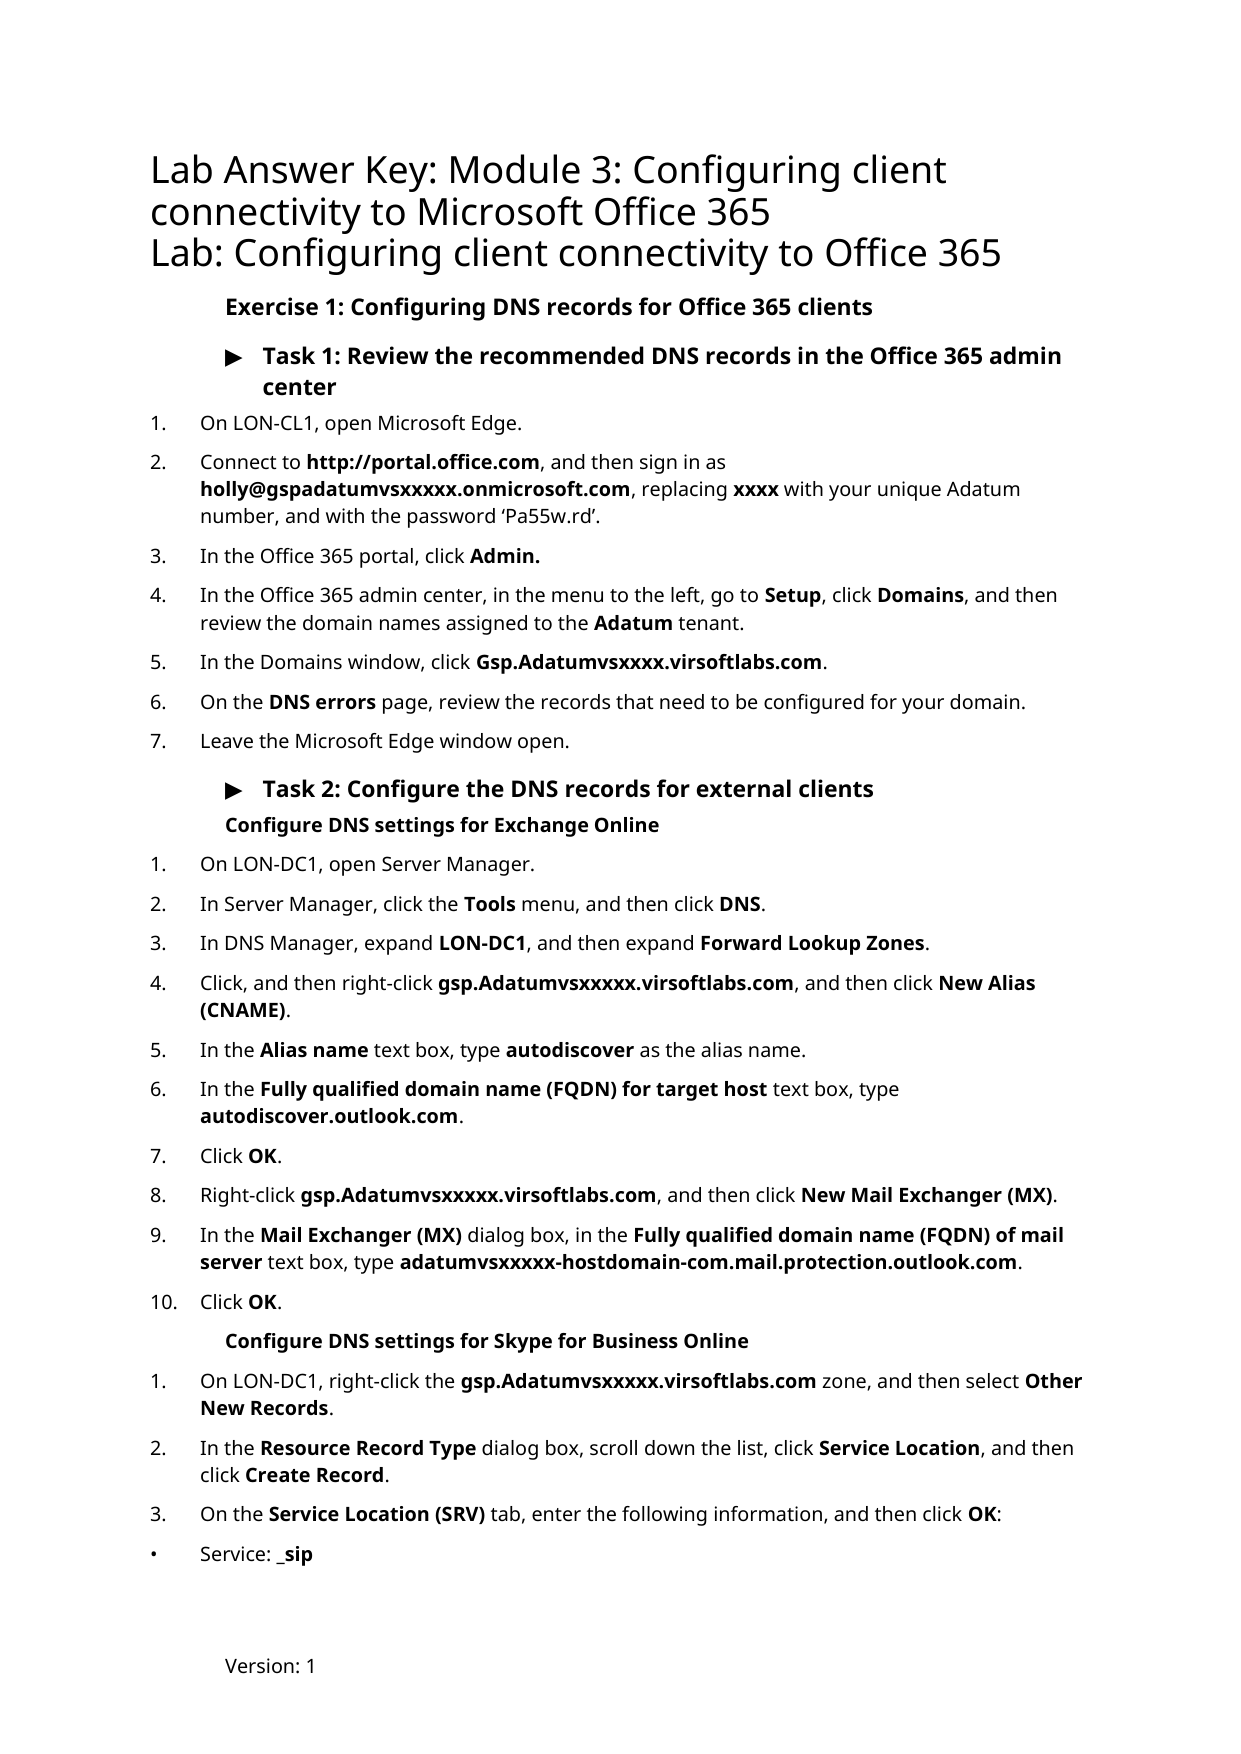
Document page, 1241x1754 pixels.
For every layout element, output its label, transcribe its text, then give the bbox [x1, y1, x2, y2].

list On LON-DC1, right-click the gsp.Adatumvsxxxxx.virsoftlabs.com zone, and then select Other New Records. [150, 1367, 1090, 1421]
list In Server Manager, click the Tools menu, and then click DNS. [150, 889, 1090, 917]
list In the Office 365 admin center, in the menu to the left, go to Setup, click Domains, and then review the domain names assigned to the Adatum tenant. [150, 581, 1090, 635]
list On LON-DC1, open Server Manager. [150, 850, 1090, 877]
subtitle Lab: Configuring client connectivity to Office 365 [150, 233, 1090, 275]
text Configure DNS settings for Skype for Business Online [225, 1327, 1090, 1354]
text Configure DNS settings for Exchange Online [225, 810, 1090, 837]
subtitle Task 1: Review the recommended DNS records in the Office 365 admin center [225, 339, 1090, 402]
list Leave the Microsoft Edge window open. [150, 727, 1090, 754]
subtitle Exercise 1: Configuring DNS records for Office 365 clients [225, 294, 1090, 321]
list In DNS Manager, expand LON-DC1, and then expand Forward Lookup Zones. [150, 929, 1090, 956]
list In the Alias name text box, type autodiscover as the alias name. [150, 1035, 1090, 1062]
list In the Office 365 portal, click Admin. [150, 542, 1090, 569]
list Click OK. [150, 1287, 1090, 1314]
list On the Service Location (SRV) tab, enter the following information, and then click OK: [150, 1500, 1090, 1527]
list In the Mail Exchanger (MX) dialog box, in the Fully qualified domain name (FQDN) of mail server text box, type adatumvsxxxxx-hostdomain-com.mail.protection.outlook.com. [150, 1221, 1090, 1275]
list On LON-CL1, open Microsoft Edge. [150, 408, 1090, 435]
list On the DNS errors page, review the records that need to be configured for your domain. [150, 687, 1090, 714]
subtitle Lab Answer Key: Module 3: Configuring client connectivity to Microsoft Office 365 [150, 150, 1090, 233]
list Service: _sip [150, 1539, 1090, 1567]
list Click, and then right-click gsp.Adatumvsxxxxx.virsoftlabs.com, and then click New Alias (CNAME). [150, 969, 1090, 1023]
list Connect to http://portal.office.com, and then sign in as holly@gspadatumvsxxxxx.onmicrosoft.com, replacing xxxx with your unique Adatum number, and with the password ‘Pa55w.rd’. [150, 448, 1090, 529]
list Click OK. [150, 1142, 1090, 1169]
list In the Resource Record Type dialog box, scroll down the list, click Service Location, and then click Create Record. [150, 1433, 1090, 1487]
subtitle Task 2: Configure the DNS records for external clients [225, 773, 1090, 804]
list In the Domains window, click Gsp.Adatumvsxxxx.virsoftlabs.com. [150, 648, 1090, 675]
list In the Fully qualified domain name (FQDN) for target host text box, type autodiscover.outlook.com. [150, 1075, 1090, 1129]
list Right-click gsp.Adatumvsxxxxx.virsoftlabs.com, and then click New Mail Exchanger (MX). [150, 1181, 1090, 1208]
